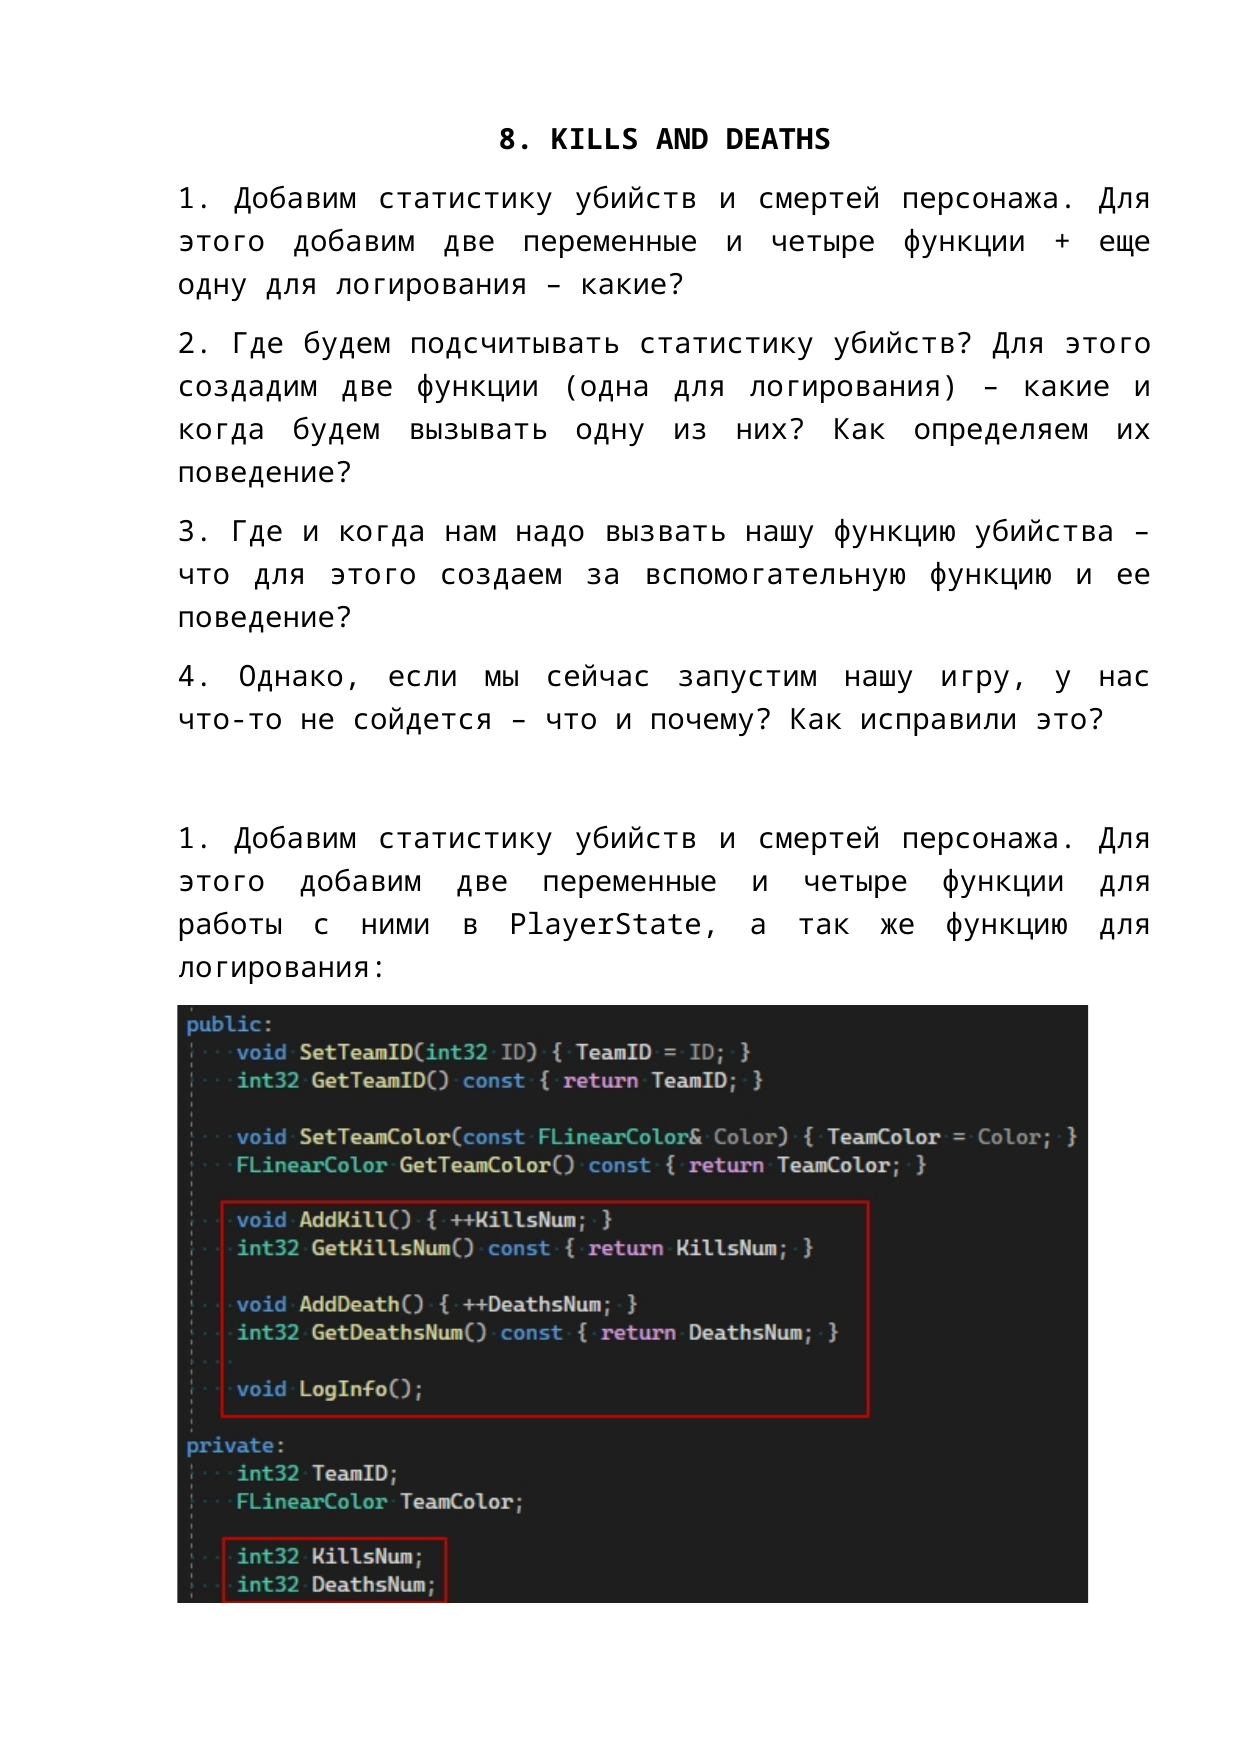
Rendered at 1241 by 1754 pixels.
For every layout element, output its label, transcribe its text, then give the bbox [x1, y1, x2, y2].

text 8. KILLS AND DEATHS [177, 118, 1152, 158]
text 1. Добавим статистику убийств и смертей персонажа. Для этого добавим две переменные и четыре функции + еще одну для логирования – какие? [177, 178, 1152, 303]
text 1. Добавим статистику убийств и смертей персонажа. Для этого добавим две переменные и четыре функции для работы с ними в PlayerState, а так же функцию для логирования: [177, 817, 1152, 986]
text 2. Где будем подсчитывать статистику убийств? Для этого создадим две функции (одна для логирования) – какие и когда будем вызывать одну из них? Как определяем их поведение? [177, 323, 1152, 491]
text 4. Однако, если мы сейчас запустим нашу игру, у нас что-то не сойдется – что и почему? Как исправили это? [177, 656, 1152, 738]
text 3. Где и когда нам надо вызвать нашу функцию убийства – что для этого создаем за вспомогательную функцию и ее поведение? [177, 511, 1152, 636]
picture [177, 1005, 1089, 1603]
